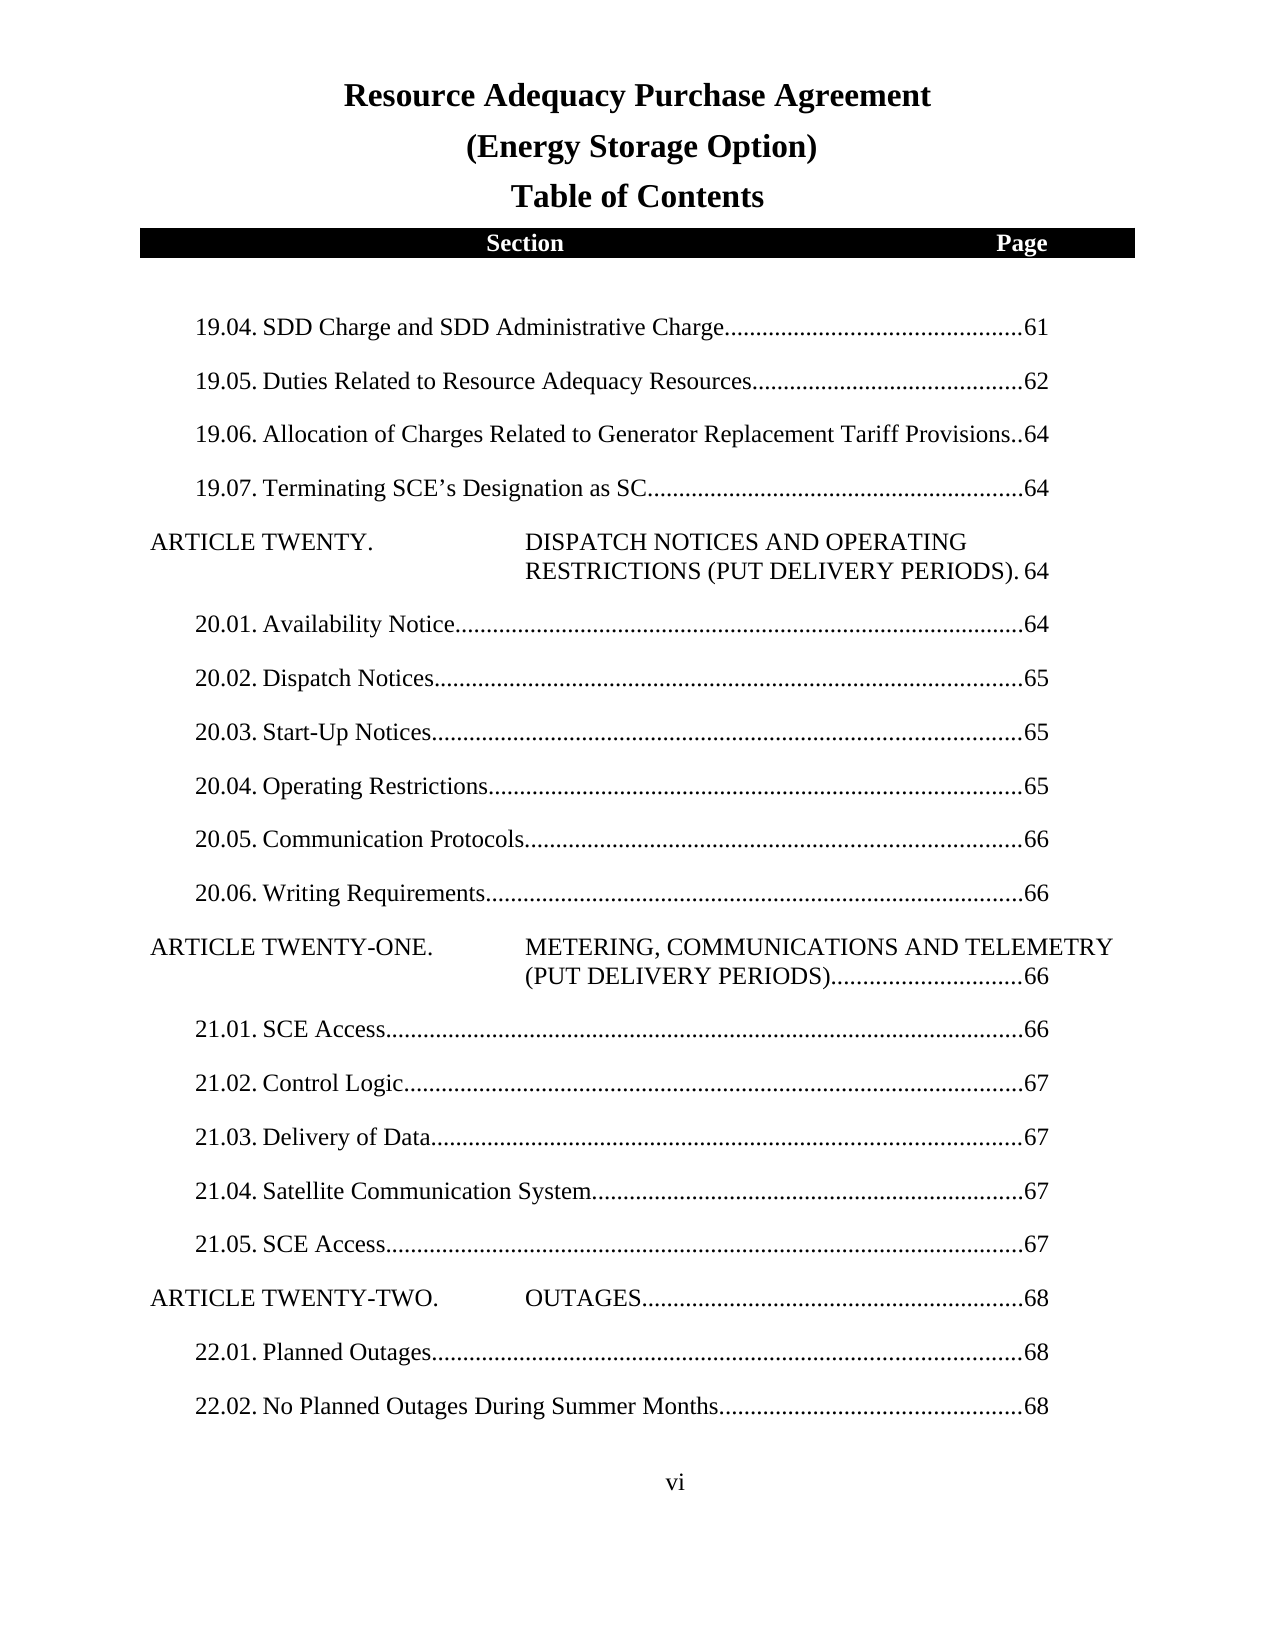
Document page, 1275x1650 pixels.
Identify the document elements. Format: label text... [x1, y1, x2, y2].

text 19.05. Duties Related to Resource Adequacy Resources. 62 [195, 366, 1125, 394]
text 20.03. Start-Up Notices. 65 [195, 717, 1125, 746]
text 21.01. SCE Access. 66 [195, 1014, 1125, 1043]
text 19.06. Allocation of Charges Related to Generator Replacement Tariff Provisions. 64 [195, 419, 1125, 448]
text 21.05. SCE Access. 67 [195, 1229, 1125, 1258]
text 19.04. SDD Charge and SDD Administrative Charge. 61 [195, 312, 1125, 341]
text 20.04. Operating Restrictions. 65 [195, 771, 1125, 799]
text 20.06. Writing Requirements. 66 [195, 878, 1125, 907]
text 20.02. Dispatch Notices. 65 [195, 663, 1125, 692]
text 22.02. No Planned Outages During Summer Months. 68 [195, 1391, 1125, 1419]
text 22.01. Planned Outages. 68 [195, 1337, 1125, 1366]
text ARTICLE Twenty-two. OUTAGES 68 [150, 1283, 1125, 1312]
text 19.07. Terminating SCE’s Designation as SC. 64 [195, 473, 1125, 502]
text 21.03. Delivery of Data. 67 [195, 1122, 1125, 1151]
text 20.01. Availability Notice. 64 [195, 609, 1125, 638]
text ARTICLE Twenty. DISPATCH NOTICES AND OPERATING RESTRICTIONS (PUT DELIVERY PERIODS) 64 [150, 527, 1125, 584]
text 21.02. Control Logic. 67 [195, 1068, 1125, 1097]
text 21.04. Satellite Communication System. 67 [195, 1176, 1125, 1204]
text ARTICLE Twenty-one. METERING, COMMUNICATIONS AND TELEMETRY (PUT dELIVERY pERIODS) 66 [150, 932, 1125, 989]
text 20.05. Communication Protocols. 66 [195, 824, 1125, 853]
